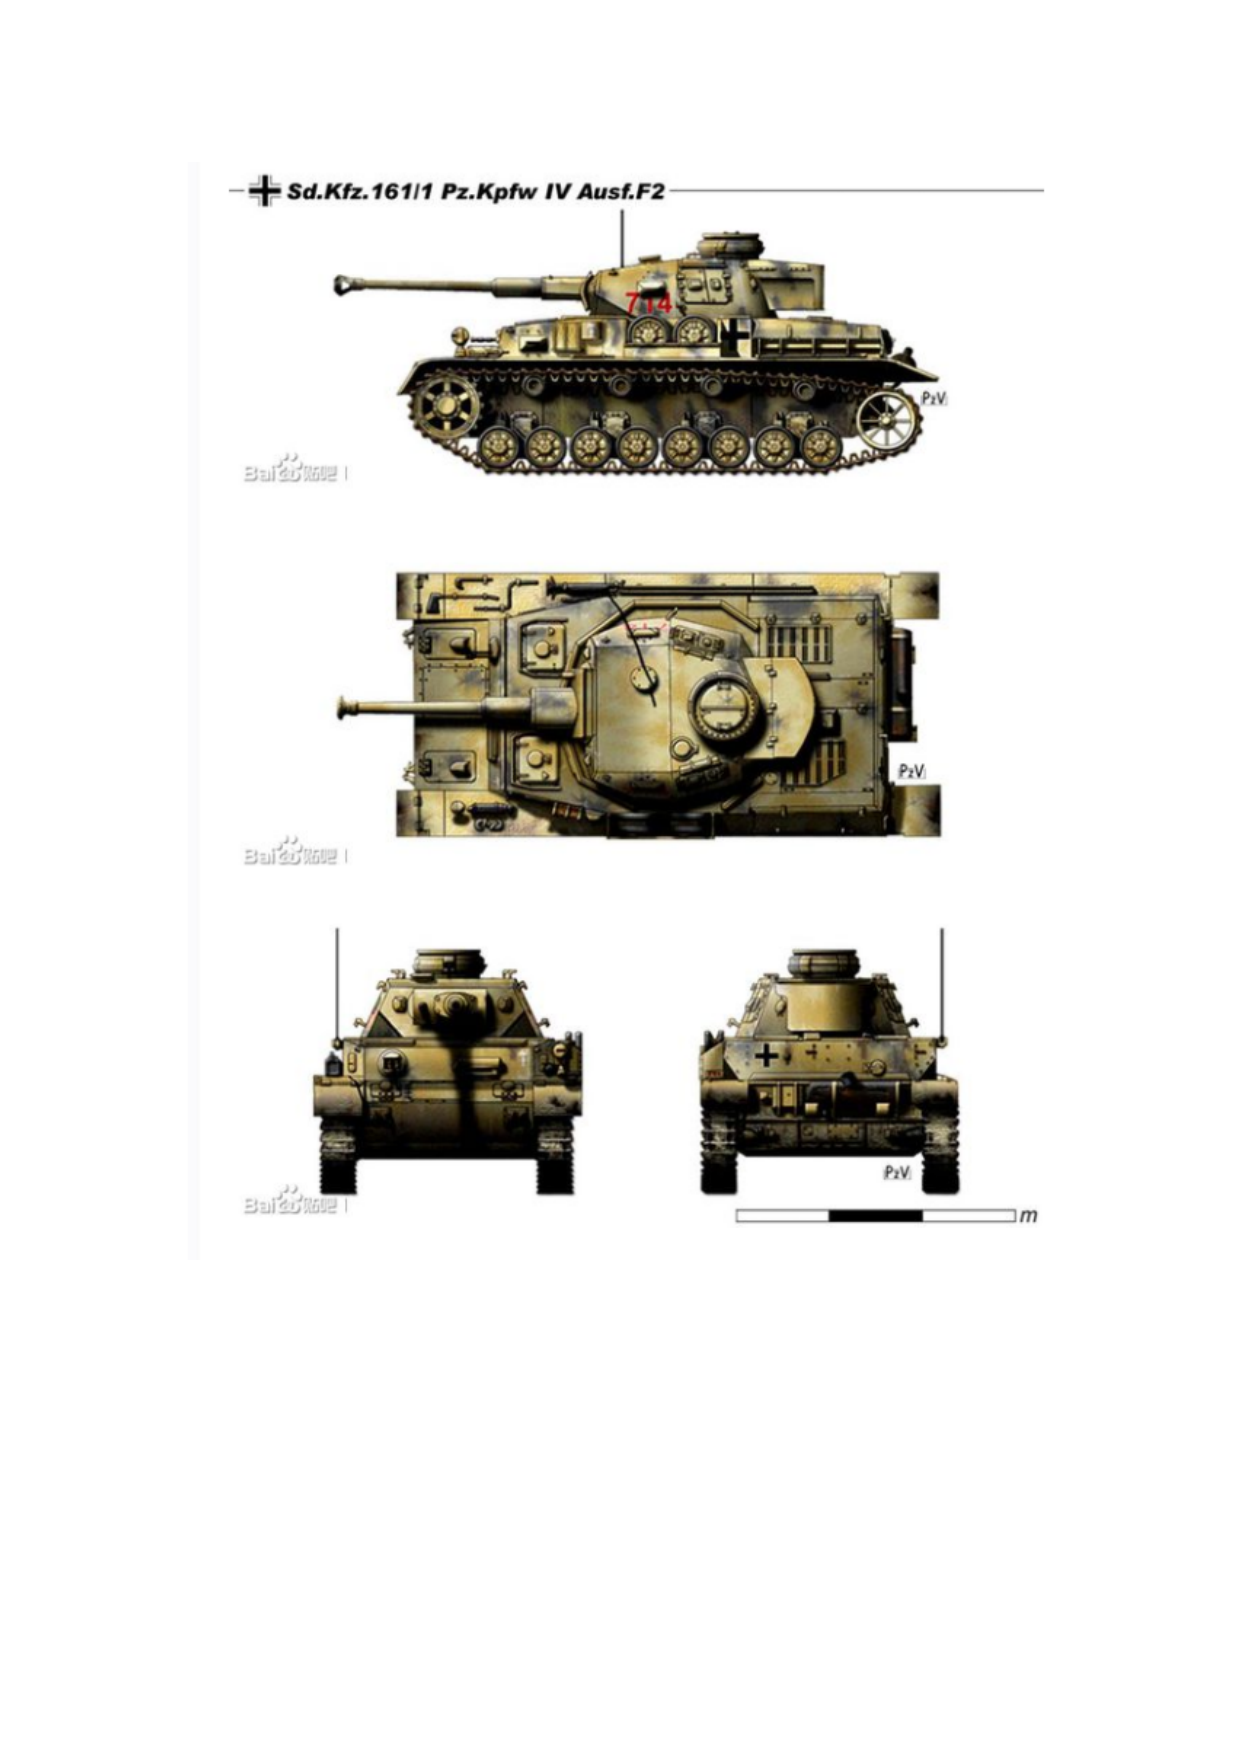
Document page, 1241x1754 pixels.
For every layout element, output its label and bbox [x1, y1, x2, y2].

picture [187, 162, 1053, 1260]
